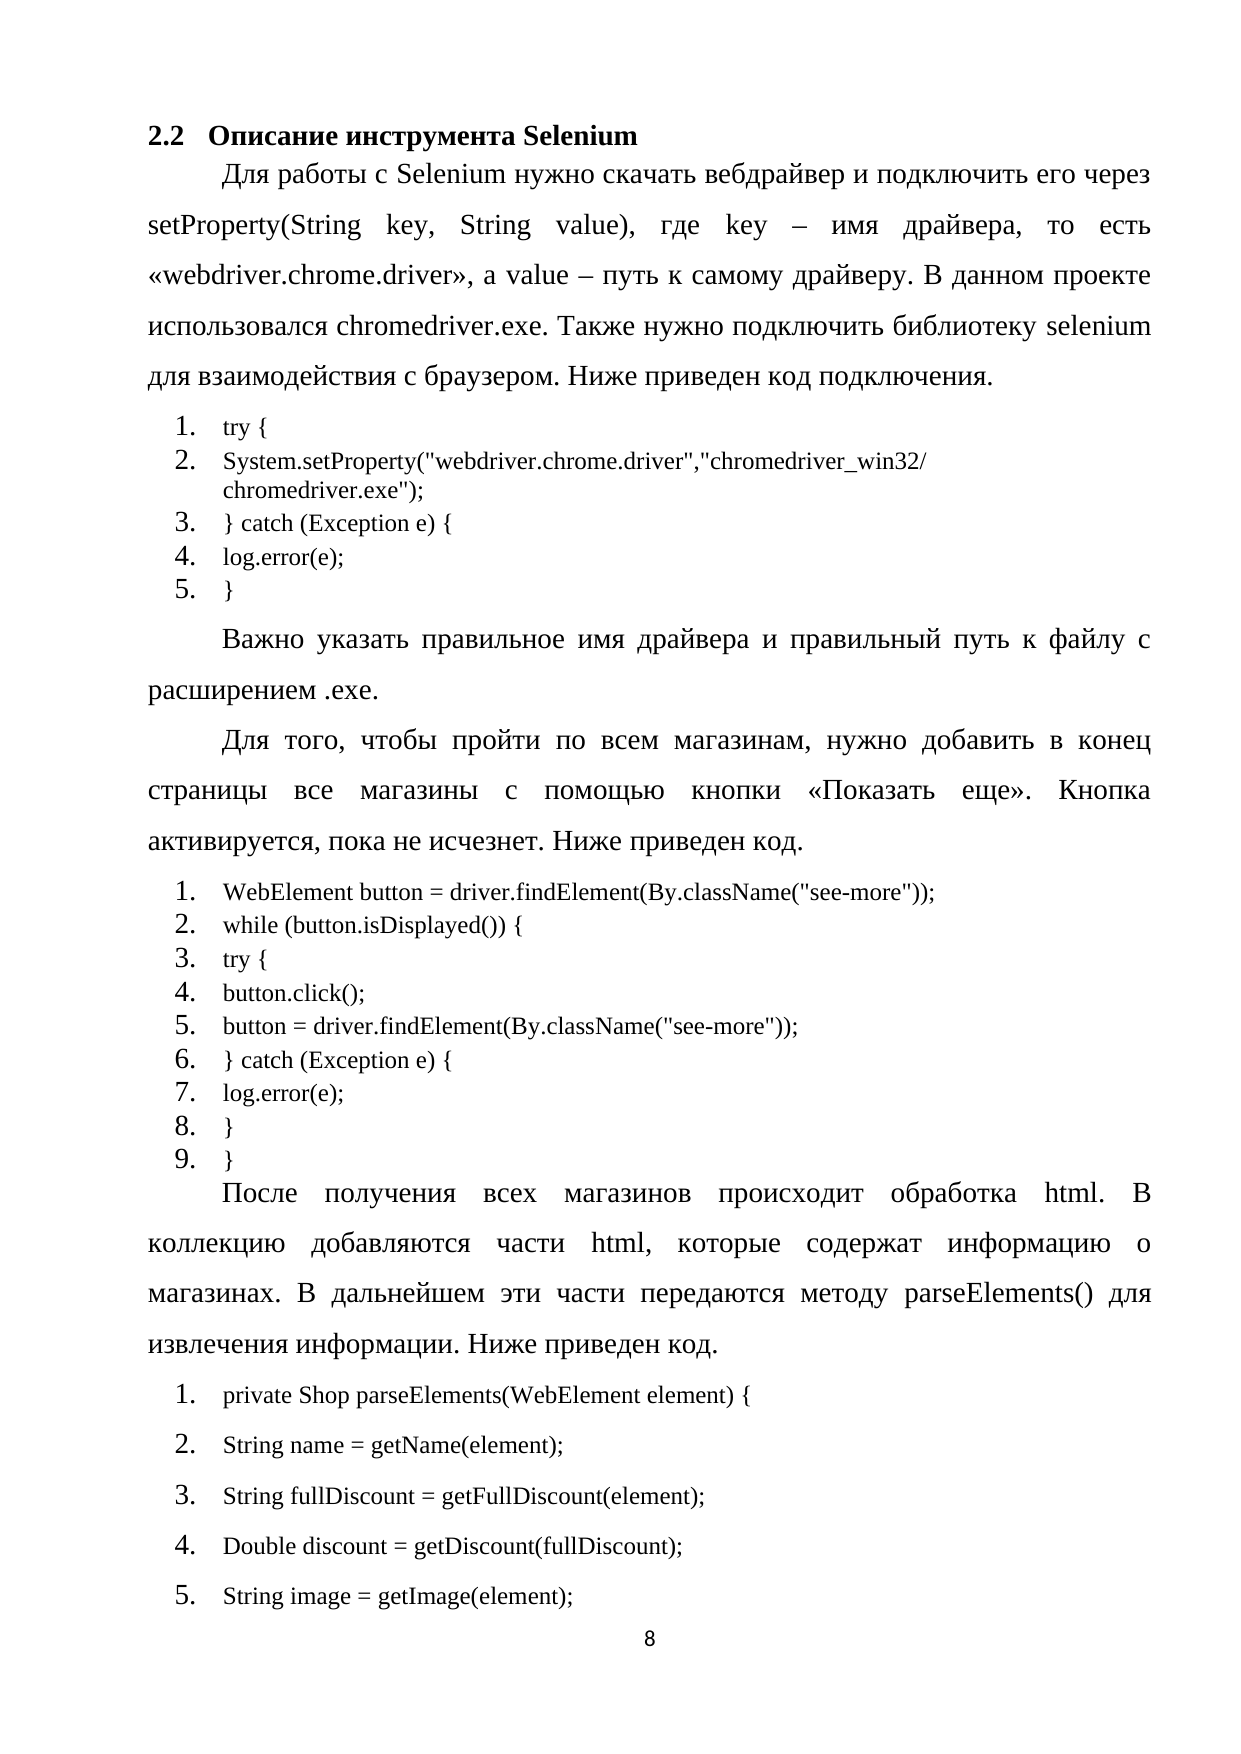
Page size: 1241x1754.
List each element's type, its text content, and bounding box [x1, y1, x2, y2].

list button.click(); [185, 974, 1152, 1007]
list System.setProperty("webdriver.chrome.driver","chromedriver_win32/ [185, 442, 1152, 475]
list log.error(e); [185, 538, 1152, 571]
list } [185, 1108, 1152, 1141]
list try { [185, 940, 1152, 974]
text Важно указать правильное имя драйвера и правильный путь к файлу с расширением .exe. [148, 621, 1152, 705]
list try { [185, 408, 1152, 442]
list } [185, 1141, 1152, 1175]
subtitle Описание инструмента Selenium [148, 118, 1152, 152]
list log.error(e); [185, 1074, 1152, 1108]
list Double discount = getDiscount(fullDiscount); [185, 1527, 1152, 1561]
list } [185, 571, 1152, 605]
list private Shop parseElements(WebElement element) { [185, 1376, 1152, 1410]
list String fullDiscount = getFullDiscount(element); [185, 1477, 1152, 1510]
text Для того, чтобы пройти по всем магазинам, нужно добавить в конец страницы все магазины с помощью кнопки «Показать еще». Кнопка активируется, пока не исчезнет. Ниже приведен код. [148, 722, 1152, 856]
list } catch (Exception e) { [185, 504, 1152, 538]
list String image = getImage(element); [185, 1577, 1152, 1611]
list while (button.isDisplayed()) { [185, 907, 1152, 940]
text Для работы с Selenium нужно скачать вебдрайвер и подключить его через setProperty(String key, String value), где key – имя драйвера, то есть «webdriver.chrome.driver», а value – путь к самому драйверу. В данном проекте использовался chromedriver.exe. Также нужно подключить библиотеку selenium для взаимодействия с браузером. Ниже приведен код подключения. [148, 157, 1152, 391]
list chromedriver.exe"); [223, 475, 1152, 504]
list button = driver.findElement(By.className("see-more")); [185, 1007, 1152, 1041]
list WebElement button = driver.findElement(By.className("see-more")); [185, 873, 1152, 907]
list String name = getName(element); [185, 1426, 1152, 1460]
list } catch (Exception e) { [185, 1041, 1152, 1074]
text После получения всех магазинов происходит обработка html. В коллекцию добавляются части html, которые содержат информацию о магазинах. В дальнейшем эти части передаются методу parseElements() для извлечения информации. Ниже приведен код. [148, 1175, 1152, 1359]
